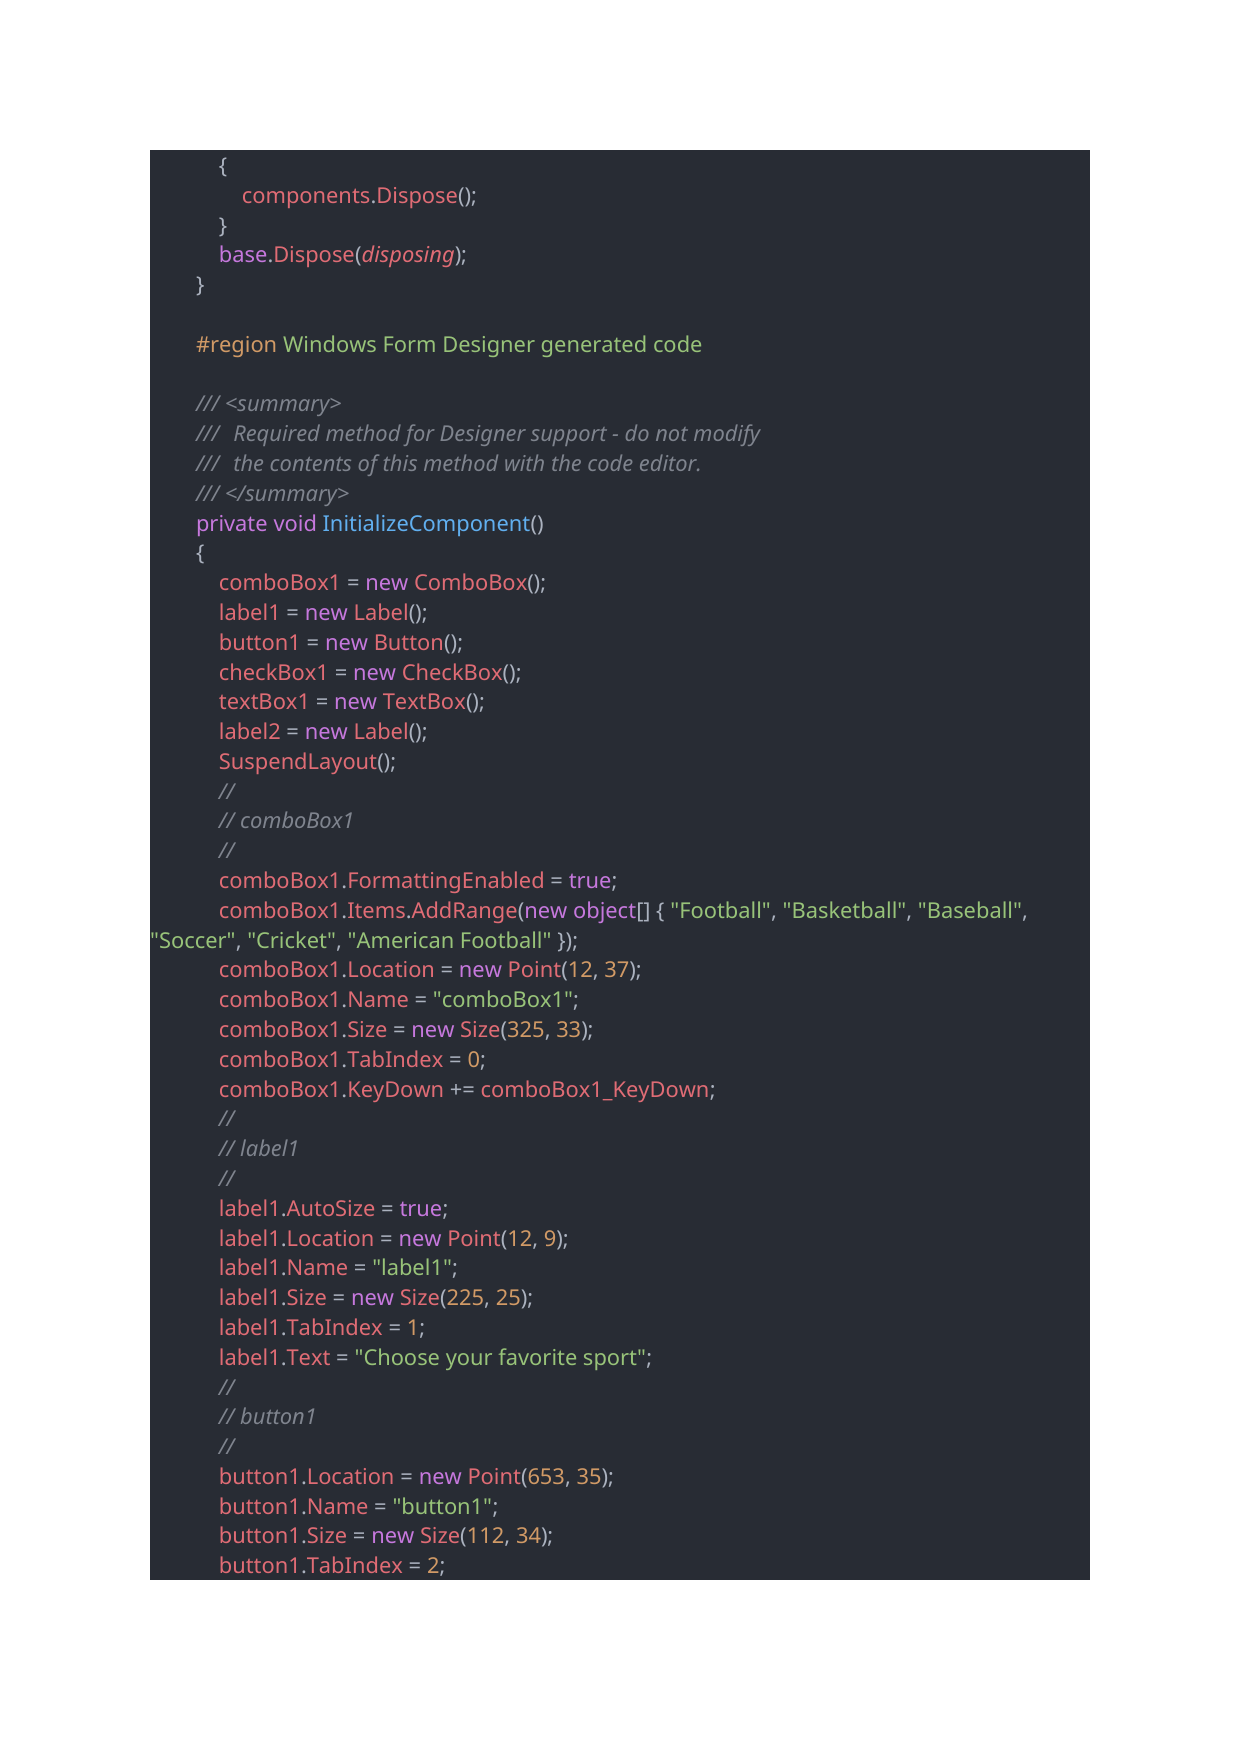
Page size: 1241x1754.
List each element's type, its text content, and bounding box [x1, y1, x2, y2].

text comboBox1 = new ComboBox(); [150, 567, 1090, 597]
text label1.Text = "Choose your favorite sport"; [150, 1342, 1090, 1371]
text // [150, 1163, 1090, 1193]
text base.Dispose(disposing); [150, 239, 1090, 269]
text button1 = new Button(); [150, 627, 1090, 656]
text comboBox1.Name = "comboBox1"; [150, 984, 1090, 1014]
text label1.Location = new Point(12, 9); [150, 1222, 1090, 1252]
text label2 = new Label(); [150, 716, 1090, 746]
text // [150, 835, 1090, 865]
text /// Required method for Designer support - do not modify [150, 418, 1090, 448]
text private void InitializeComponent() [150, 507, 1090, 537]
text // [150, 1371, 1090, 1401]
text button1.Location = new Point(653, 35); [150, 1461, 1090, 1491]
text comboBox1.TabIndex = 0; [150, 1044, 1090, 1073]
text SuspendLayout(); [150, 746, 1090, 776]
text /// <summary> [150, 388, 1090, 418]
text #region Windows Form Designer generated code [150, 329, 1090, 358]
text button1.Size = new Size(112, 34); [150, 1520, 1090, 1550]
text checkBox1 = new CheckBox(); [150, 656, 1090, 686]
text comboBox1.FormattingEnabled = true; [150, 865, 1090, 895]
text } [150, 269, 1090, 299]
text components.Dispose(); [150, 180, 1090, 209]
text // comboBox1 [150, 805, 1090, 835]
text // [150, 1103, 1090, 1133]
text /// the contents of this method with the code editor. [150, 448, 1090, 478]
text comboBox1.Size = new Size(325, 33); [150, 1014, 1090, 1044]
text label1.Size = new Size(225, 25); [150, 1282, 1090, 1312]
text comboBox1.KeyDown += comboBox1_KeyDown; [150, 1073, 1090, 1103]
text label1.Name = "label1"; [150, 1252, 1090, 1282]
text comboBox1.Items.AddRange(new object[] { "Football", "Basketball", "Baseball", "Soccer", "Cricket", "American Football" }); [150, 895, 1090, 954]
text label1.TabIndex = 1; [150, 1312, 1090, 1342]
text label1 = new Label(); [150, 597, 1090, 627]
text { [150, 150, 1090, 180]
text button1.Name = "button1"; [150, 1491, 1090, 1520]
text // [150, 1431, 1090, 1461]
text { [150, 537, 1090, 567]
text comboBox1.Location = new Point(12, 37); [150, 954, 1090, 984]
text button1.TabIndex = 2; [150, 1550, 1090, 1580]
text // button1 [150, 1401, 1090, 1431]
text // label1 [150, 1133, 1090, 1163]
text label1.AutoSize = true; [150, 1193, 1090, 1222]
text /// </summary> [150, 478, 1090, 507]
text textBox1 = new TextBox(); [150, 686, 1090, 716]
text } [150, 209, 1090, 239]
text // [150, 776, 1090, 805]
